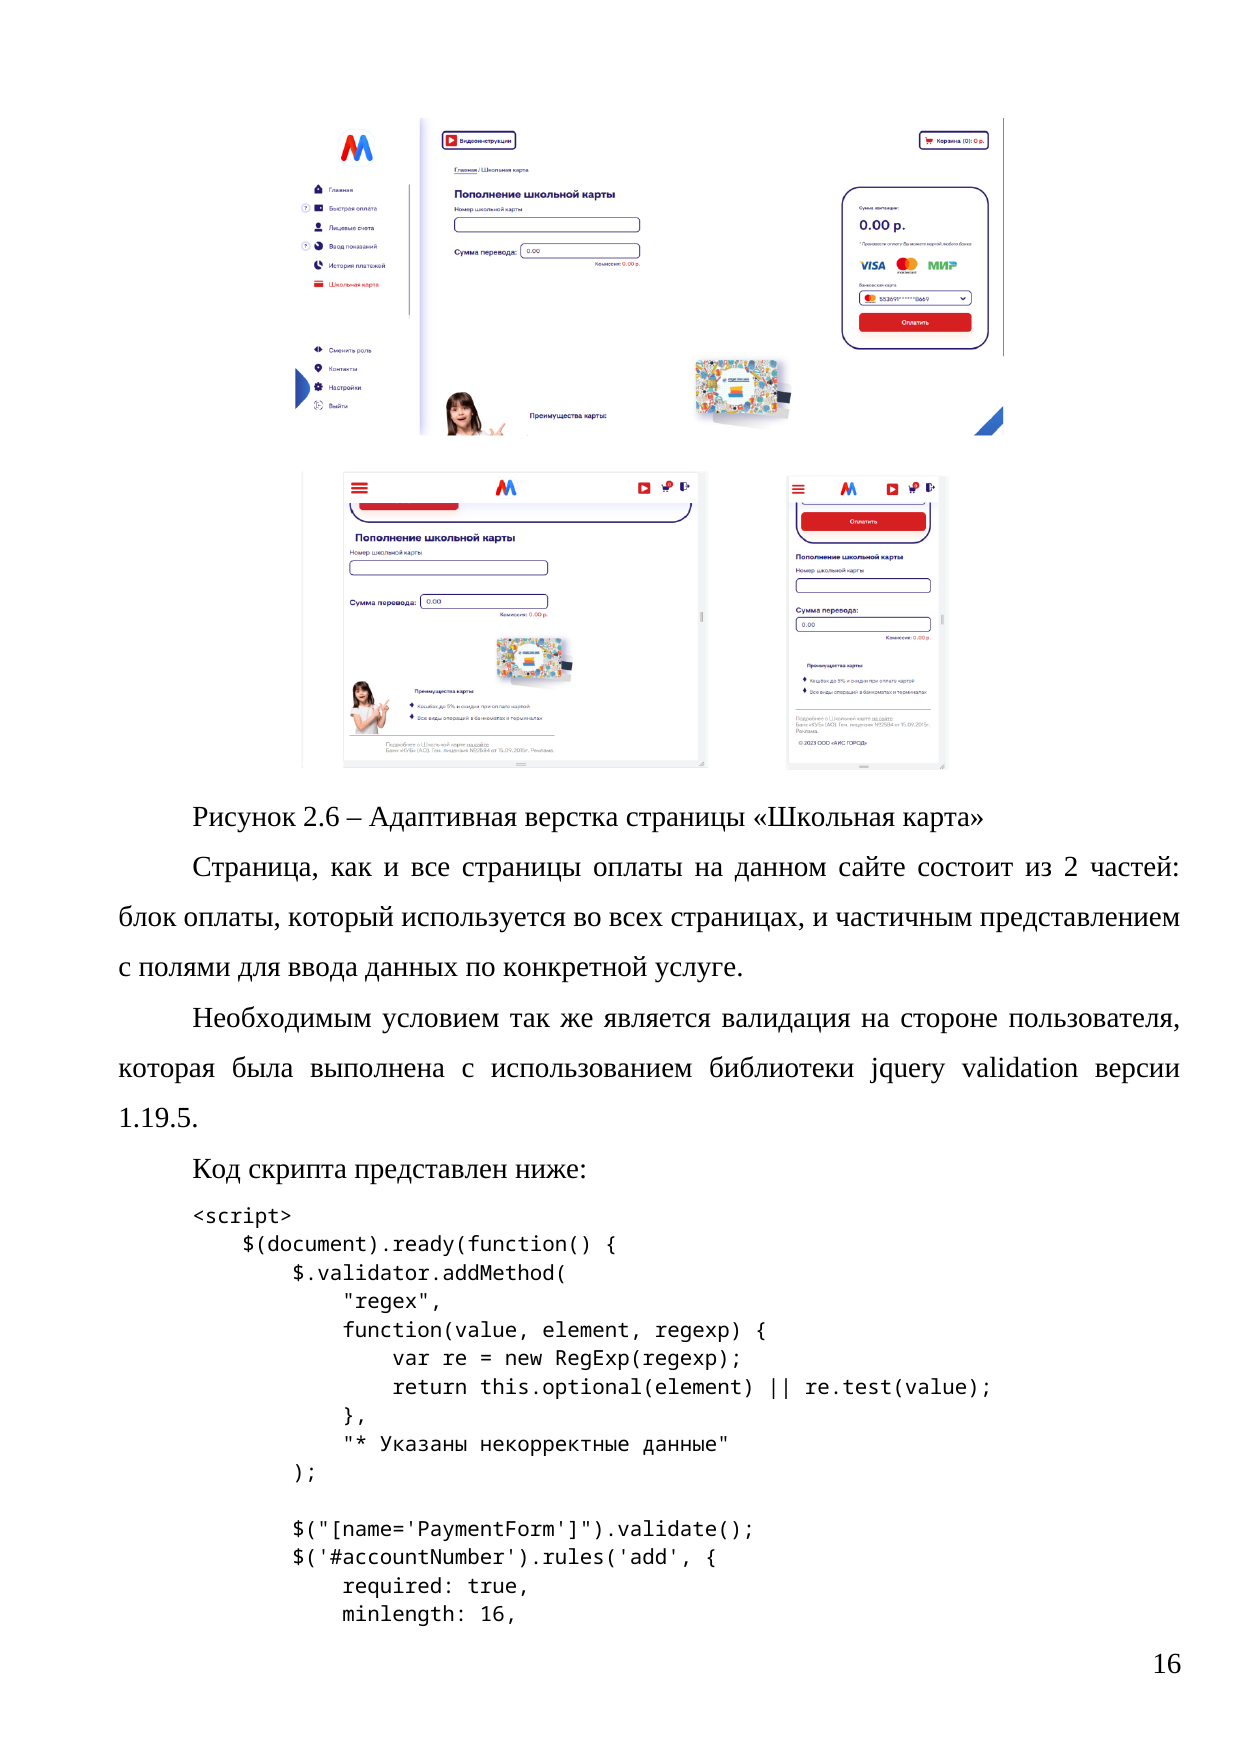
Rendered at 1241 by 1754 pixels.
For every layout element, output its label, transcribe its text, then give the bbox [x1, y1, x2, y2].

subtitle function(value, element, regexp) { [118, 1315, 1181, 1343]
subtitle "regex", [118, 1286, 1181, 1315]
subtitle $("[name='PaymentForm']").validate(); [118, 1514, 1181, 1542]
subtitle }, [118, 1400, 1181, 1429]
text Код скрипта представлен ниже: [118, 1151, 1181, 1184]
text Рисунок 2.6 – Адаптивная верстка страницы «Школьная карта» [118, 799, 1181, 832]
subtitle <script> [118, 1201, 1181, 1229]
subtitle $(document).ready(function() { [118, 1229, 1181, 1258]
text Необходимым условием так же является валидация на стороне пользователя, которая была выполнена с использованием библиотеки jquery validation версии 1.19.5. [118, 1000, 1181, 1134]
subtitle "* Указаны некорректные данные" [118, 1429, 1181, 1457]
subtitle $.validator.addMethod( [118, 1258, 1181, 1286]
subtitle return this.optional(element) || re.test(value); [118, 1372, 1181, 1400]
subtitle var re = new RegExp(regexp); [118, 1343, 1181, 1372]
text Страница, как и все страницы оплаты на данном сайте состоит из 2 частей: блок оплаты, который используется во всех страницах, и частичным представлением с полями для ввода данных по конкретной услуге. [118, 849, 1181, 983]
subtitle $('#accountNumber').rules('add', { [118, 1542, 1181, 1571]
picture [295, 118, 1004, 770]
subtitle required: true, [118, 1571, 1181, 1599]
subtitle ); [118, 1457, 1181, 1486]
subtitle minlength: 16, [118, 1599, 1181, 1628]
